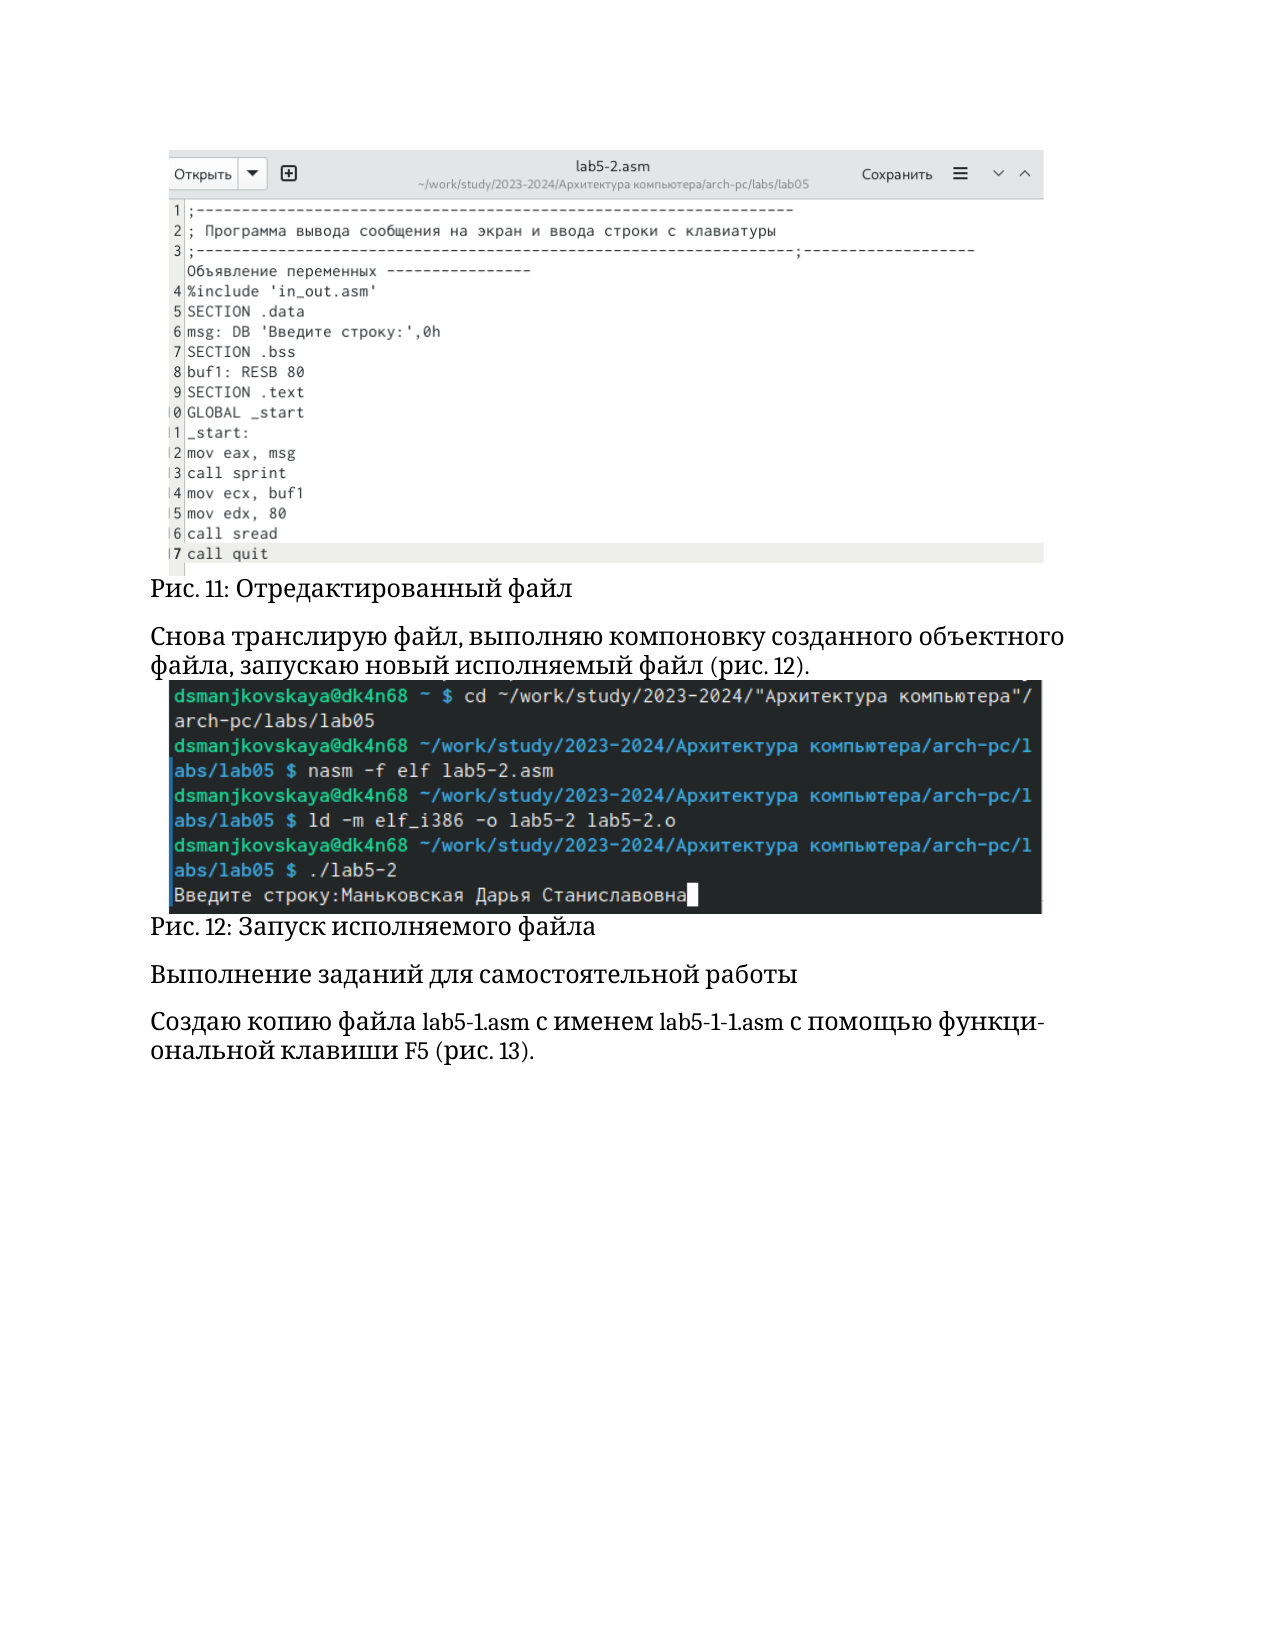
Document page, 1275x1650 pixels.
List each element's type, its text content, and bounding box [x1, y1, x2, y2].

picture [168, 150, 1044, 576]
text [150, 150, 1125, 604]
picture [168, 680, 1044, 914]
text Создаю копию файла lab5-1.asm с именем lab5-1-1.asm с помощью функци- ональной клавиши F5 (рис. 13). Рис. 13: Копирование файла [150, 1008, 1125, 1066]
text Выполнение заданий для самостоятельной работы [150, 961, 1125, 989]
